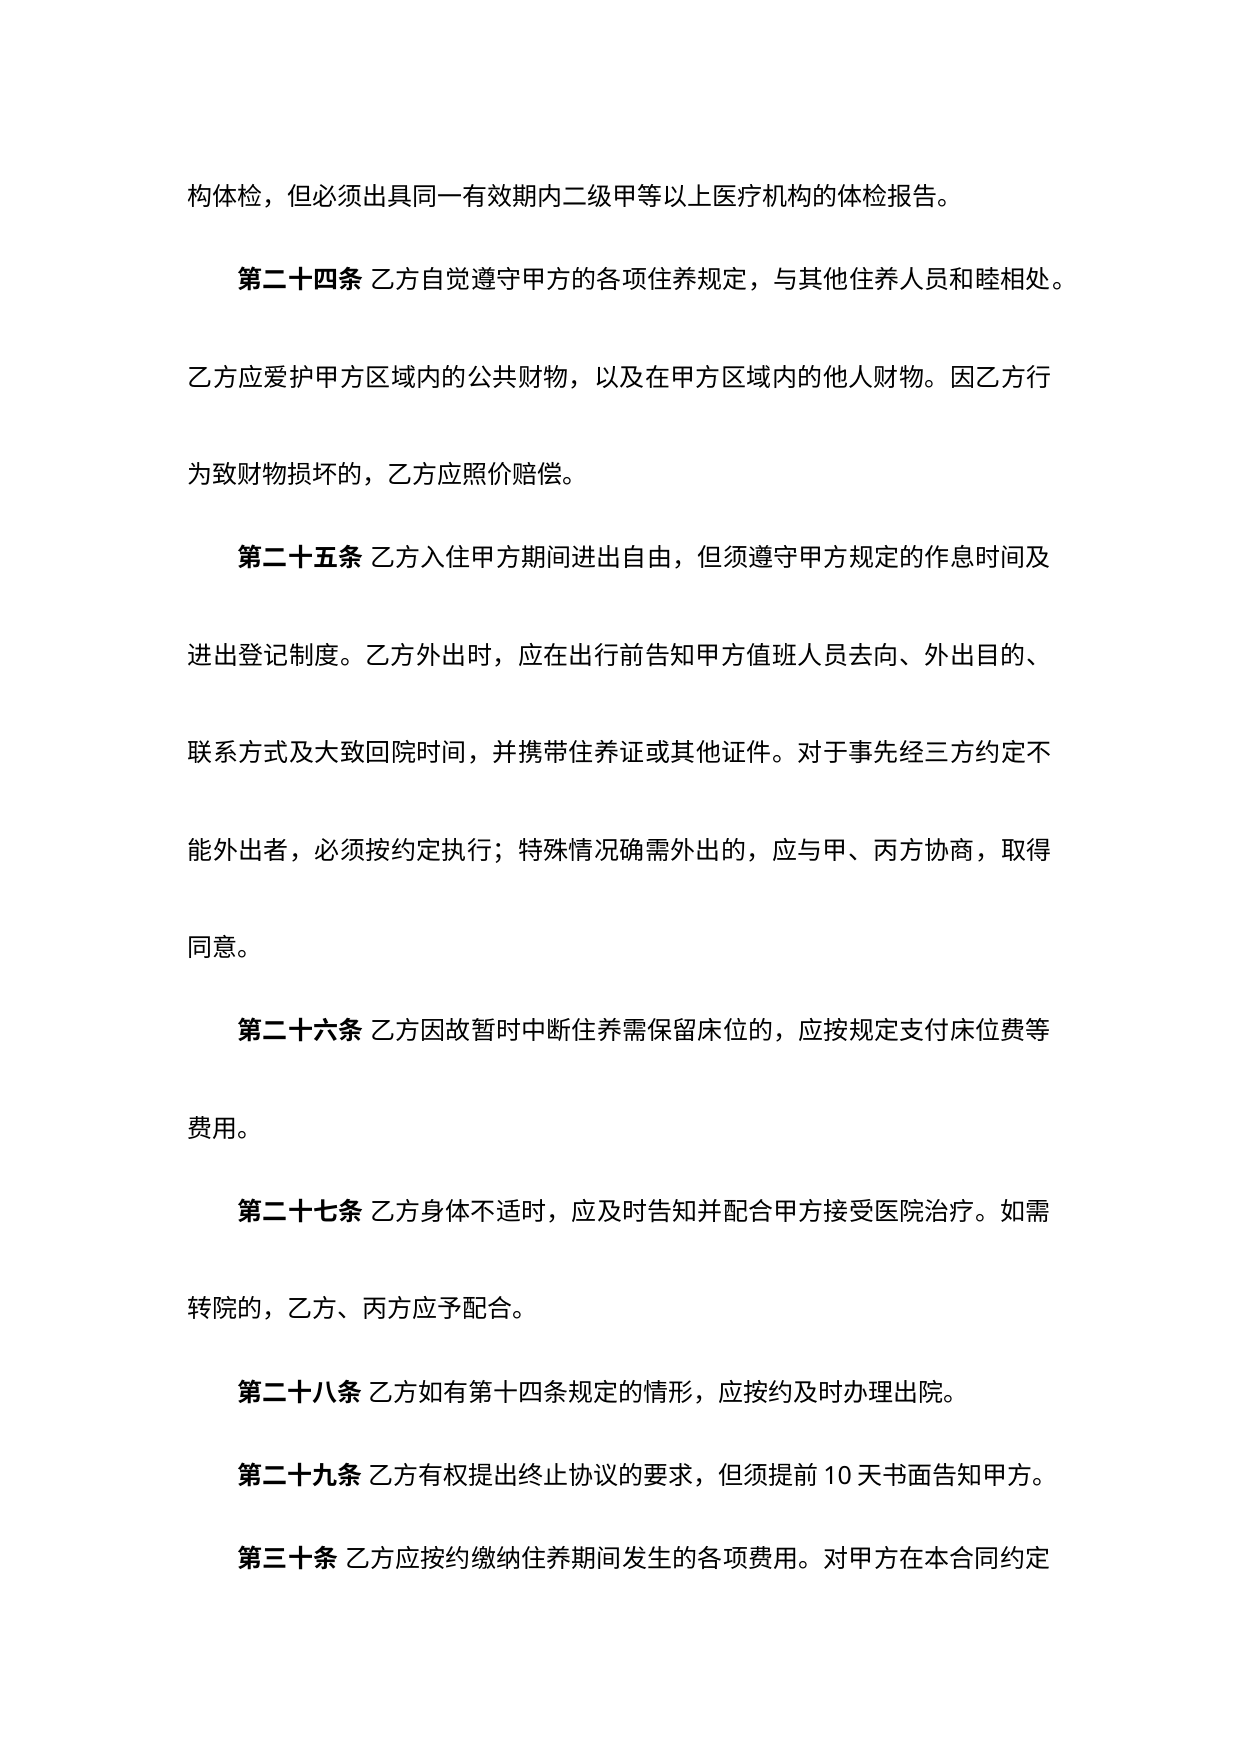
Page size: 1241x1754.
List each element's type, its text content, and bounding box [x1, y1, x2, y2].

text 第二十五条 乙方入住甲方期间进出自由，但须遵守甲方规定的作息时间及进出登记制度。乙方外出时，应在出行前告知甲方值班人员去向、外出目的、联系方式及大致回院时间，并携带住养证或其他证件。对于事先经三方约定不能外出者，必须按约定执行；特殊情况确需外出的，应与甲、丙方协商，取得同意。 [187, 523, 1053, 978]
text 第二十八条 乙方如有第十四条规定的情形，应按约及时办理出院。 [187, 1358, 1053, 1423]
text 第二十六条 乙方因故暂时中断住养需保留床位的，应按规定支付床位费等费用。 [187, 996, 1053, 1159]
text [187, 162, 1053, 227]
text 第二十七条 乙方身体不适时，应及时告知并配合甲方接受医院治疗。如需转院的，乙方、丙方应予配合。 [187, 1177, 1053, 1339]
text 第二十四条 乙方自觉遵守甲方的各项住养规定，与其他住养人员和睦相处。乙方应爱护甲方区域内的公共财物，以及在甲方区域内的他人财物。因乙方行为致财物损坏的，乙方应照价赔偿。 [187, 245, 1053, 505]
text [187, 1524, 1053, 1589]
text 第二十九条 乙方有权提出终止协议的要求，但须提前10天书面告知甲方。 [187, 1441, 1053, 1506]
